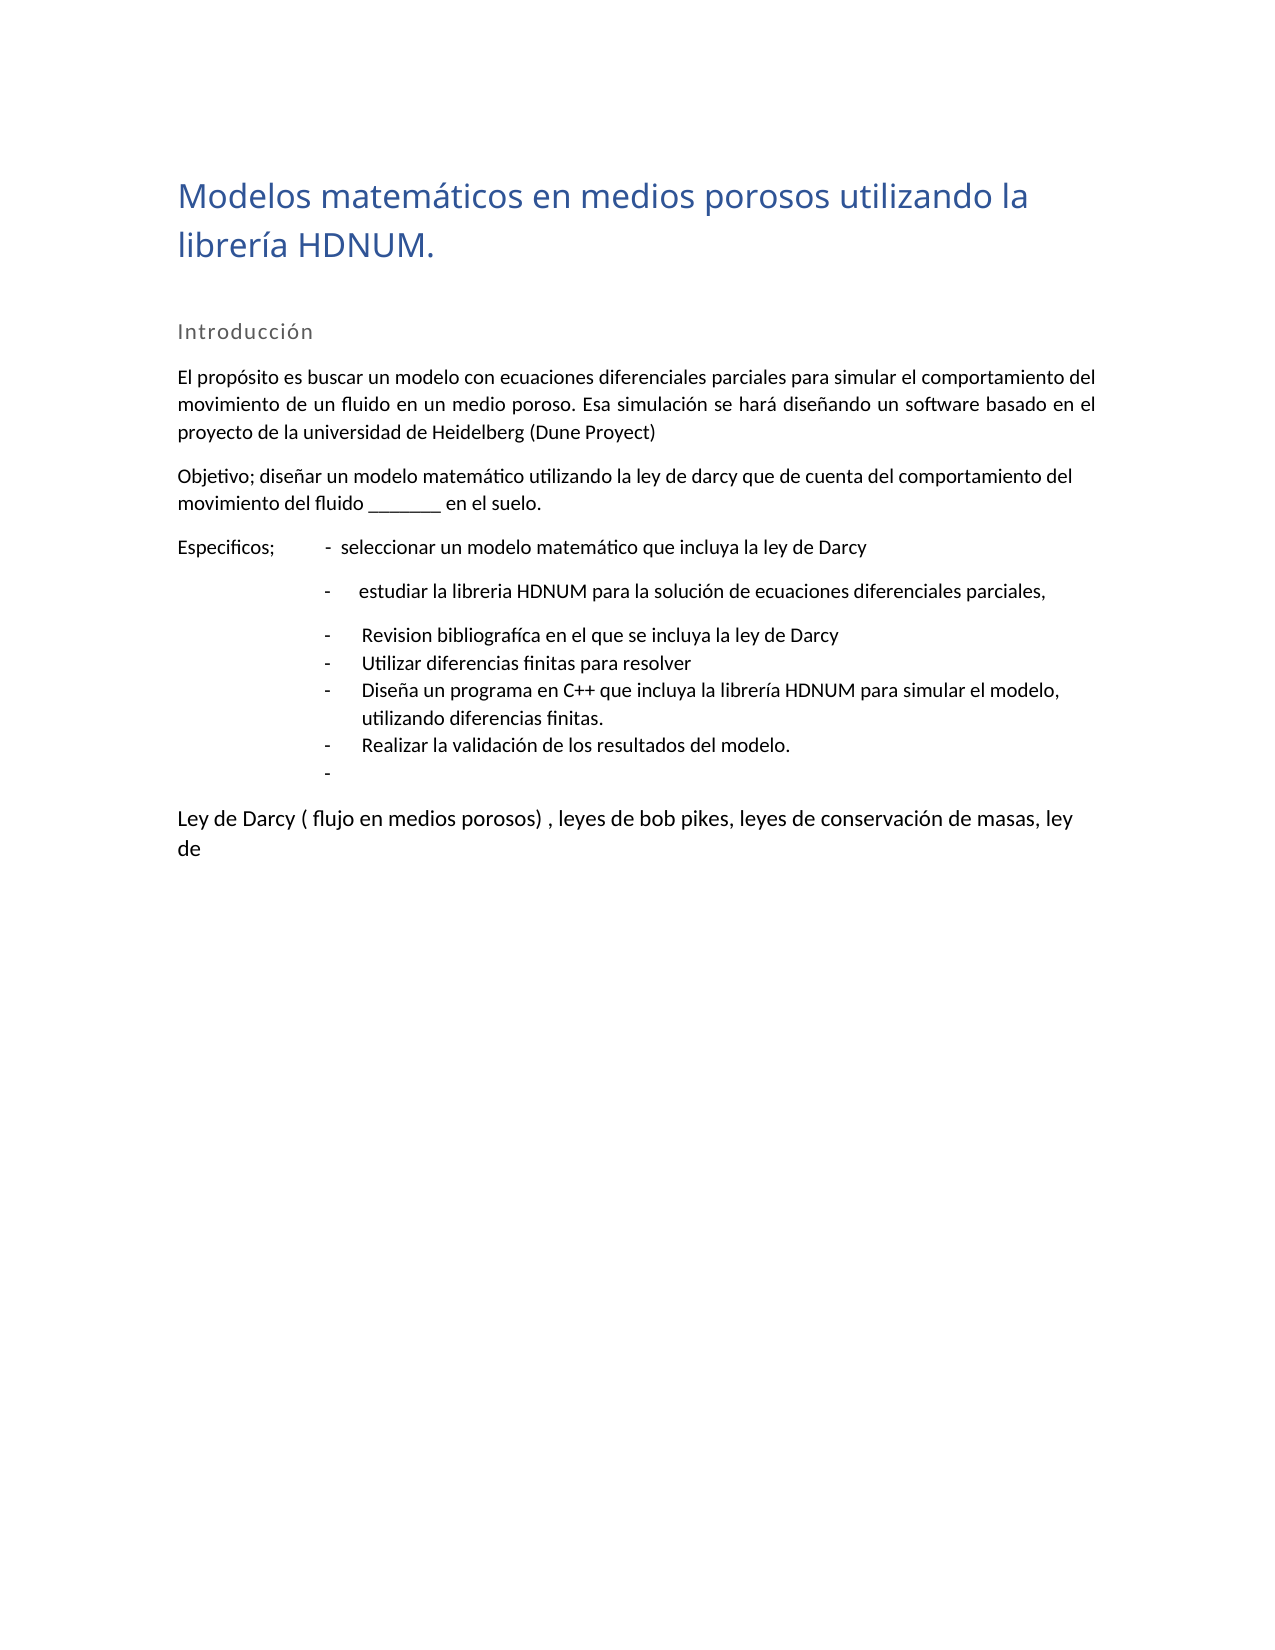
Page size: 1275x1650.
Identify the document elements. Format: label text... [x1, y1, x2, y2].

text Objetivo; diseñar un modelo matemático utilizando la ley de darcy que de cuenta del comportamiento del movimiento del fluido _______ en el suelo. [177, 463, 1098, 516]
subtitle Introducción [177, 317, 1098, 345]
text El propósito es buscar un modelo con ecuaciones diferenciales parciales para simular el comportamiento del movimiento de un fluido en un medio poroso. Esa simulación se hará diseñando un software basado en el proyecto de la universidad de Heidelberg (Dune Proyect) [177, 364, 1098, 444]
text Especificos; - seleccionar un modelo matemático que incluya la ley de Darcy [177, 534, 1098, 560]
text Ley de Darcy ( flujo en medios porosos) , leyes de bob pikes, leyes de conservación de masas, ley de [177, 804, 1098, 862]
list Utilizar diferencias finitas para resolver [324, 650, 1098, 676]
subtitle Modelos matemáticos en medios porosos utilizando la librería HDNUM. [177, 173, 1098, 267]
text - estudiar la libreria HDNUM para la solución de ecuaciones diferenciales parciales, [250, 579, 1098, 604]
list Realizar la validación de los resultados del modelo. [324, 732, 1098, 758]
list Diseña un programa en C++ que incluya la librería HDNUM para simular el modelo, utilizando diferencias finitas. [324, 677, 1098, 730]
list Revision bibliografíca en el que se incluya la ley de Darcy [324, 623, 1098, 648]
